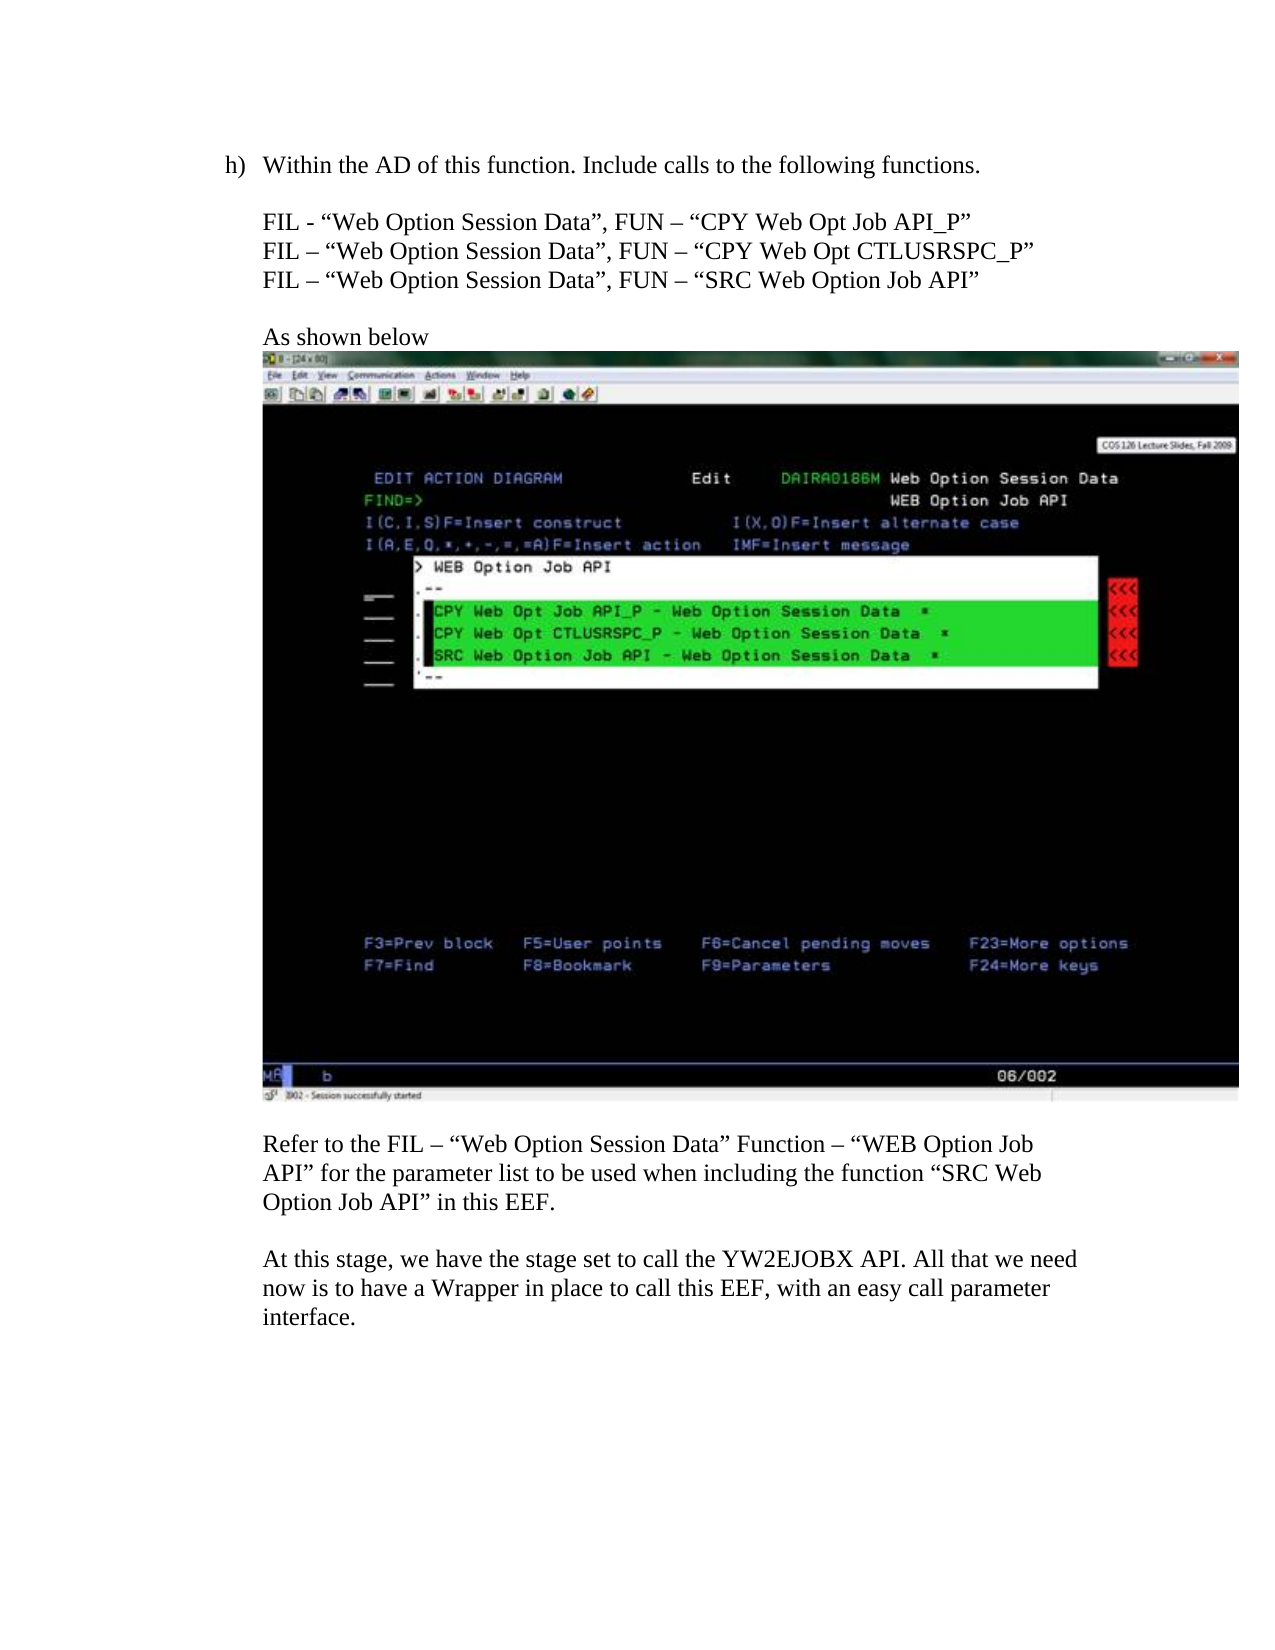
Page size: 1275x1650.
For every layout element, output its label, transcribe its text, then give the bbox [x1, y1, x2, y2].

text FIL - “Web Option Session Data”, FUN – “CPY Web Opt Job API_P” [187, 207, 1087, 236]
picture [262, 351, 1239, 1102]
text FIL – “Web Option Session Data”, FUN – “CPY Web Opt CTLUSRSPC_P” [262, 236, 1087, 265]
text As shown below [262, 322, 1087, 351]
text FIL – “Web Option Session Data”, FUN – “SRC Web Option Job API” [262, 265, 1087, 294]
list Within the AD of this function. Include calls to the following functions. [225, 150, 1087, 179]
text Refer to the FIL – “Web Option Session Data” Function – “WEB Option Job API” for the parameter list to be used when including the function “SRC Web Option Job API” in this EEF. [262, 1129, 1087, 1216]
text At this stage, we have the stage set to call the YW2EJOBX API. All that we need now is to have a Wrapper in place to call this EEF, with an easy call parameter interface. [262, 1244, 1087, 1331]
